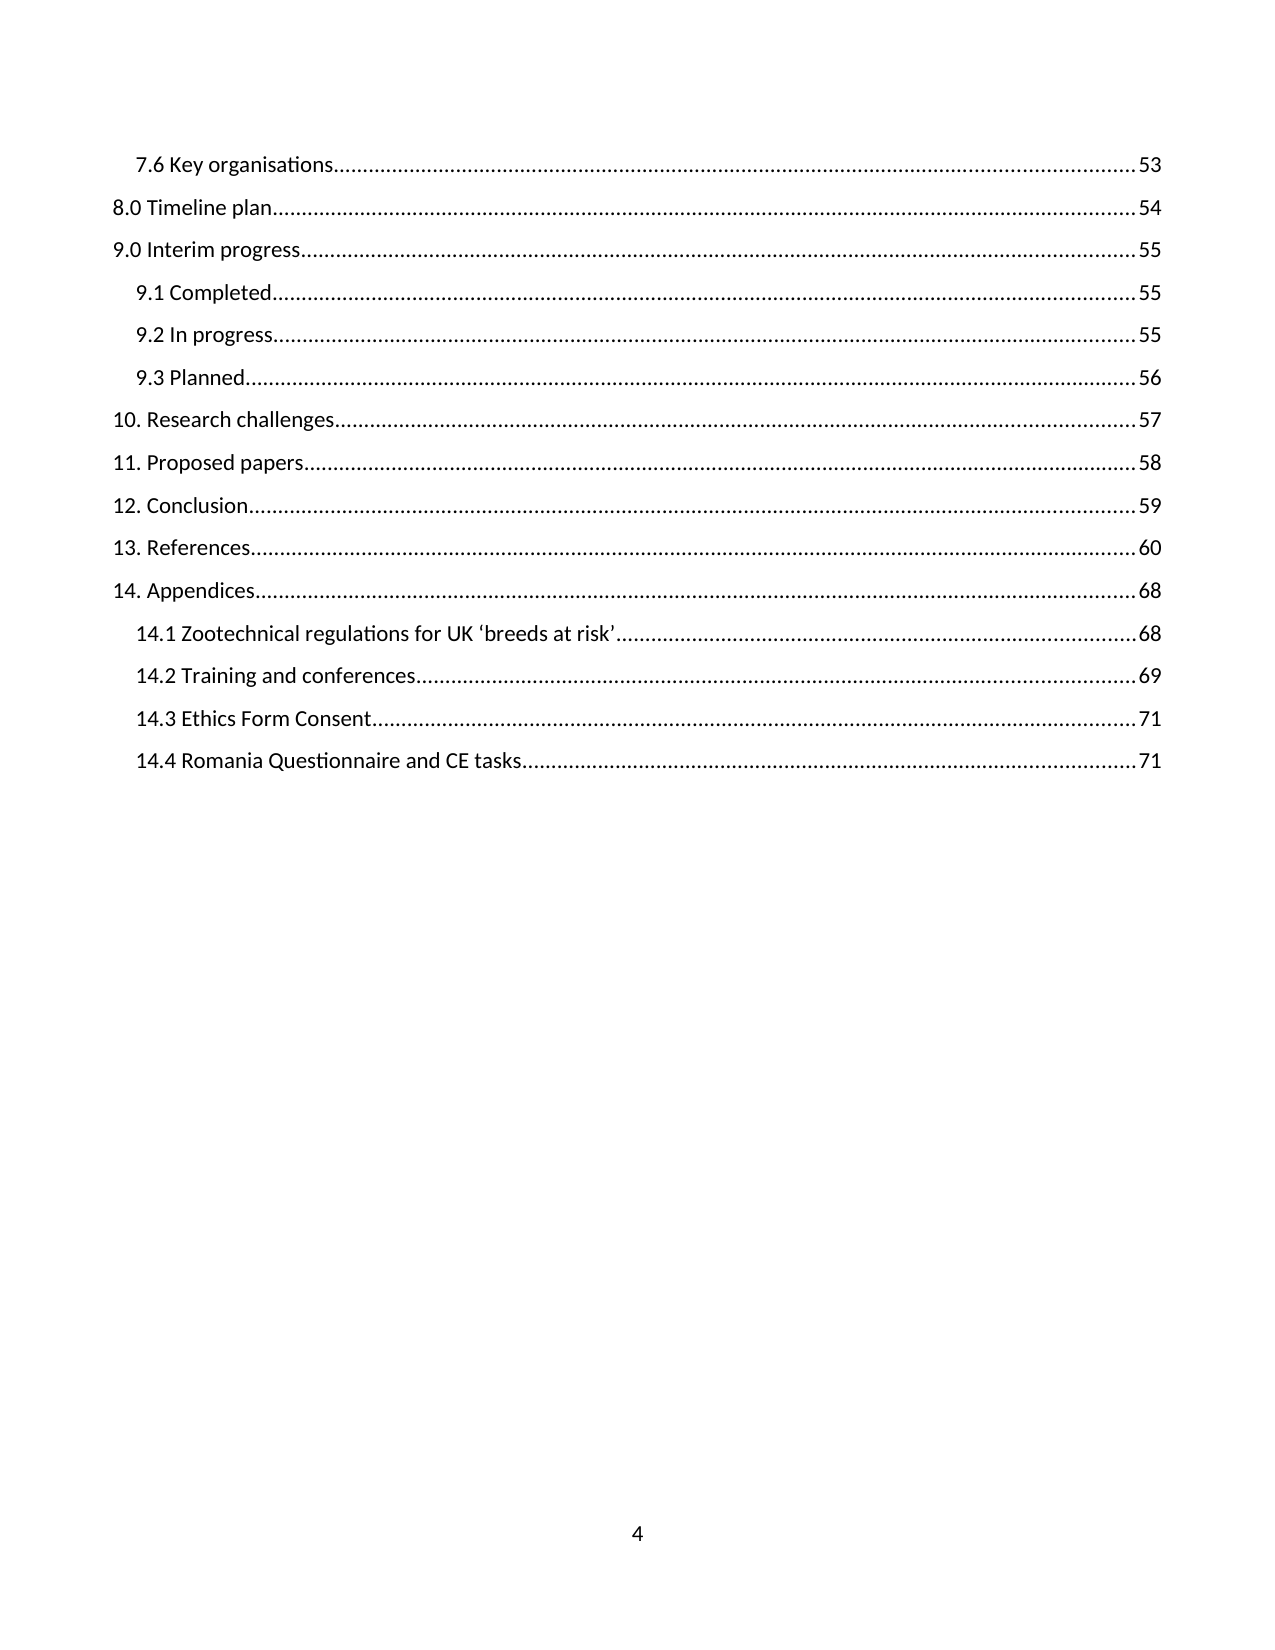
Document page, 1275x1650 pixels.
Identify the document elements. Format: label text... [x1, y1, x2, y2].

text 9.2 In progress 55 [135, 320, 1162, 348]
text 9.0 Interim progress 55 [112, 235, 1162, 263]
text 14.2 Training and conferences 69 [135, 661, 1162, 689]
text 11. Proposed papers 58 [112, 448, 1162, 476]
text 7.6 Key organisations 53 [135, 150, 1162, 178]
text 14.4 Romania Questionnaire and CE tasks 71 [135, 746, 1162, 774]
text 14. Appendices 68 [112, 576, 1162, 604]
text 14.3 Ethics Form Consent 71 [135, 704, 1162, 732]
text 9.3 Planned 56 [135, 363, 1162, 391]
text 12. Conclusion 59 [112, 491, 1162, 519]
text 13. References 60 [112, 533, 1162, 561]
text 8.0 Timeline plan 54 [112, 193, 1162, 221]
text 9.1 Completed 55 [135, 278, 1162, 306]
text 10. Research challenges 57 [112, 406, 1162, 434]
text 14.1 Zootechnical regulations for UK ‘breeds at risk’ 68 [135, 619, 1162, 647]
